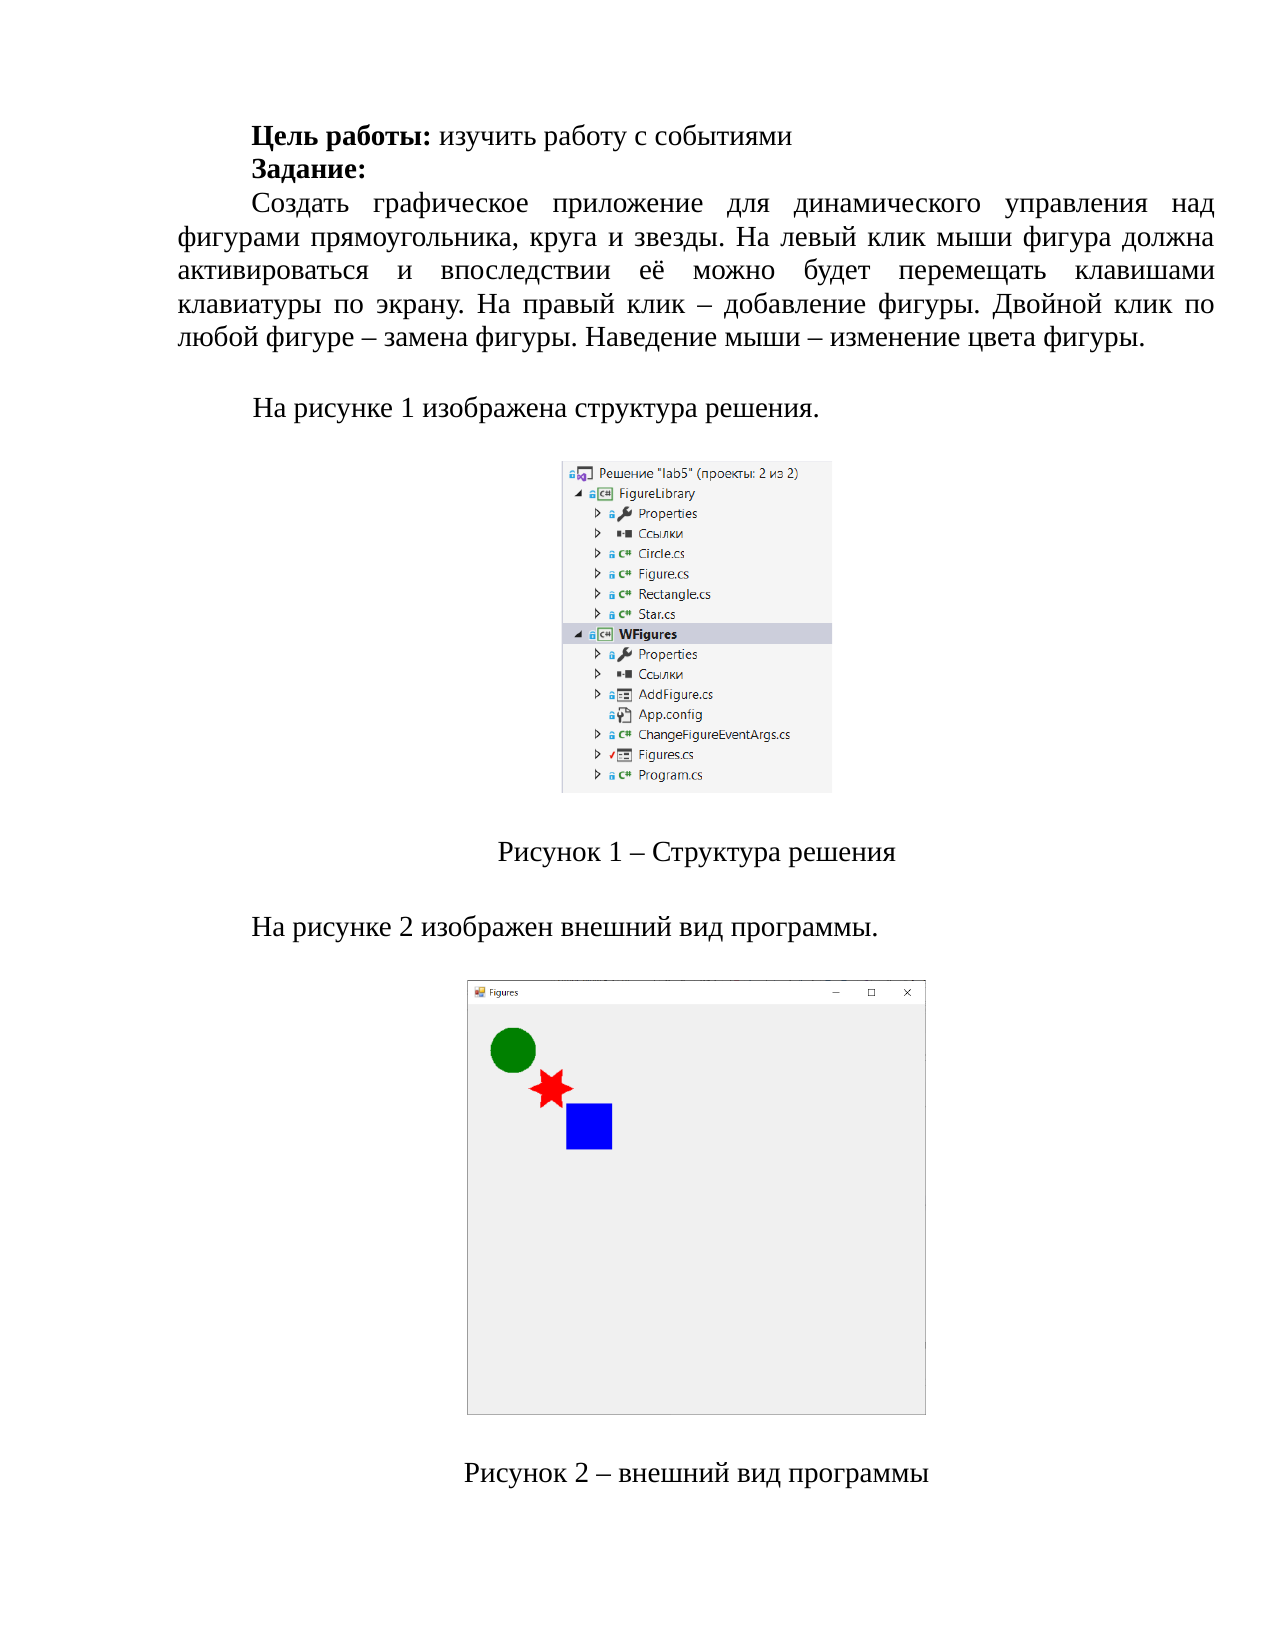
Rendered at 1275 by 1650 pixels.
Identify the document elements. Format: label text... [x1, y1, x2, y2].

text Рисунок 1 – Структура решения [177, 830, 1216, 868]
picture [561, 461, 833, 793]
text На рисунке 2 изображен внешний вид программы. [177, 905, 1216, 943]
text Цель работы: изучить работу с событиями [177, 118, 1216, 152]
text Задание: [177, 152, 1216, 185]
text Создать графическое приложение для динамического управления над фигурами прямоугольника, круга и звезды. На левый клик мыши фигура должна активироваться и впоследствии её можно будет перемещать клавишами клавиатуры по экрану. На правый клик – добавление фигуры. Двойной клик по любой фигуре – замена фигуры. Наведение мыши – изменение цвета фигуры. [177, 185, 1216, 353]
picture [467, 980, 926, 1415]
text Рисунок 2 – внешний вид программы [177, 1452, 1216, 1489]
text На рисунке 1 изображена структура решения. [177, 386, 1216, 424]
